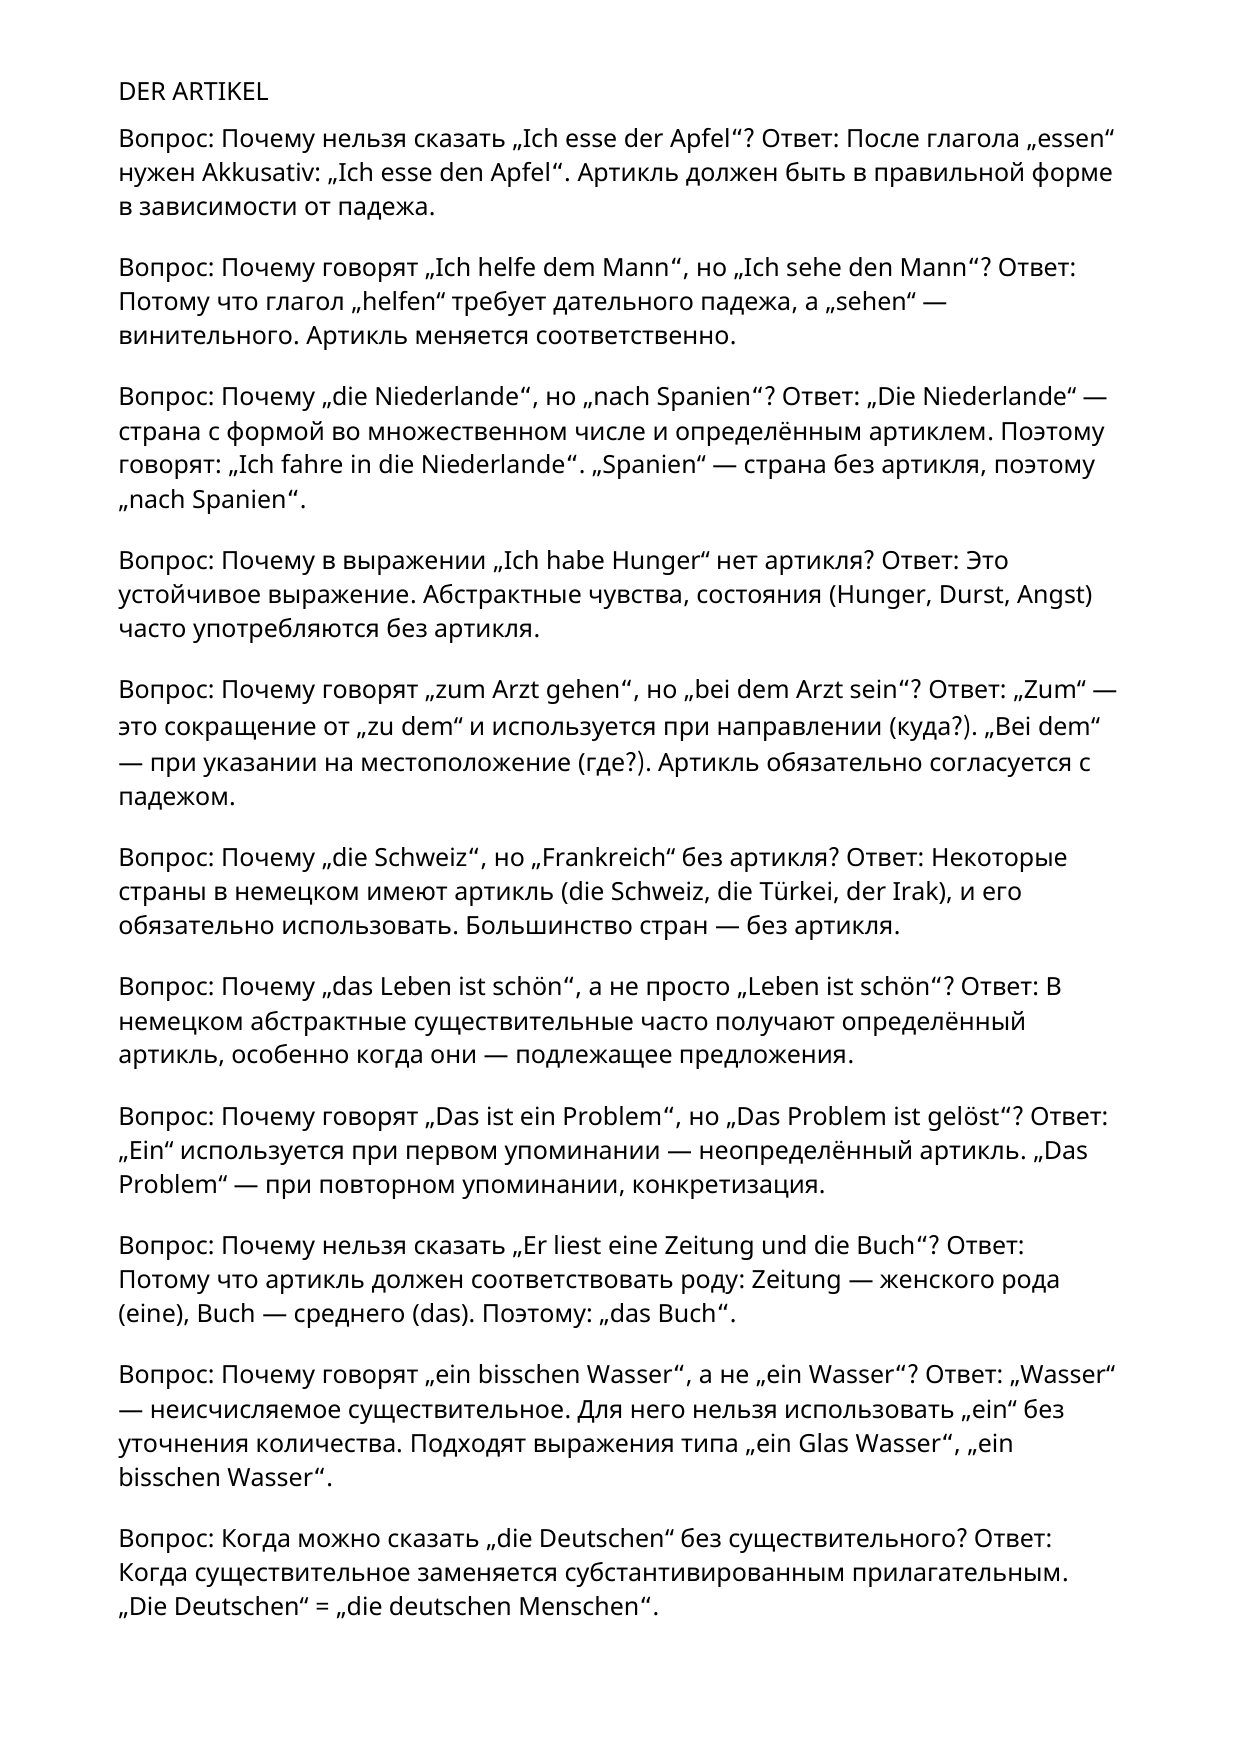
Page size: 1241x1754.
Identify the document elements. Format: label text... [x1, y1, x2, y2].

text Вопрос: Почему в выражении „Ich habe Hunger“ нет артикля? Ответ: Это устойчивое выражение. Абстрактные чувства, состояния (Hunger, Durst, Angst) часто употребляются без артикля. [118, 1192, 1122, 1296]
text Вопрос: Почему говорят „Ich helfe dem Mann“, но „Ich sehe den Mann“? Ответ: Потому что глагол „helfen“ требует дательного падежа, а „sehen“ — винительного. Артикль меняется соответственно. [118, 899, 1122, 1003]
text Вопрос: Почему говорят „zum Arzt gehen“, но „bei dem Arzt sein“? Ответ: „Zum“ — это сокращение от „zu dem“ и используется при направлении (куда?). „Bei dem“ — при указании на местоположение (где?). Артикль обязательно согласуется с падежом. [118, 1321, 1122, 1464]
text Вопрос: Почему „die Niederlande“, но „nach Spanien“? Ответ: „Die Niederlande“ — страна с формой во множественном числе и определённым артиклем. Поэтому говорят: „Ich fahre in die Niederlande“. „Spanien“ — страна без артикля, поэтому „nach Spanien“. [118, 1028, 1122, 1167]
text Вопрос: Почему говорят „der beste Freund“ и не нужно mein здесь? Ответ: Потому что „der“ уже выполняет определяющую функцию. Если добавить „mein“, то получится „mein bester Freund“. [118, 247, 1122, 352]
text Вопрос: Почему „mit dem Auto“, но „zu Fuß“? Ответ: Потому что „Auto“ — существительное и требует артикля. „Fuß“ в выражении „zu Fuß“ стал устойчивым выражением без артикля. [118, 640, 1122, 744]
text Вопрос: Почему говорят „ins Kino gehen“, но „im Kino sitzen“? Ответ: Предлог „in“ требует Akkusativ при движении („ins Kino“ — куда?) и Dativ при положении („im Kino“ — где?). Артикль обязательно согласуется по падежу. [118, 377, 1122, 486]
text Вопрос: Почему нельзя сказать „Ich esse der Apfel“? Ответ: После глагола „essen“ нужен Akkusativ: „Ich esse den Apfel“. Артикль должен быть в правильной форме в зависимости от падежа. [118, 769, 1122, 874]
text Вопрос: Почему нельзя сказать „Ich habe kein das Auto“? Ответ: Потому что в немецком нельзя использовать отрицательный артикль и определённый одновременно. Нужно выбрать либо kein Auto, либо das Auto. [118, 118, 1122, 222]
text Вопрос: Почему „die Schweiz“, но „Frankreich“ без артикля? Ответ: Некоторые страны в немецком имеют артикль (die Schweiz, die Türkei, der Irak), и его обязательно использовать. Большинство стран — без артикля. [118, 1489, 1122, 1593]
text Вопрос: Почему говорят „der Iran“, но „nach Deutschland“? Ответ: Некоторые страны имеют артикль в немецком (der Iran, die Türkei). Такие названия требуют артикля и предлога „in“. Остальные — без артикля с предлогом „nach“. [118, 511, 1122, 615]
